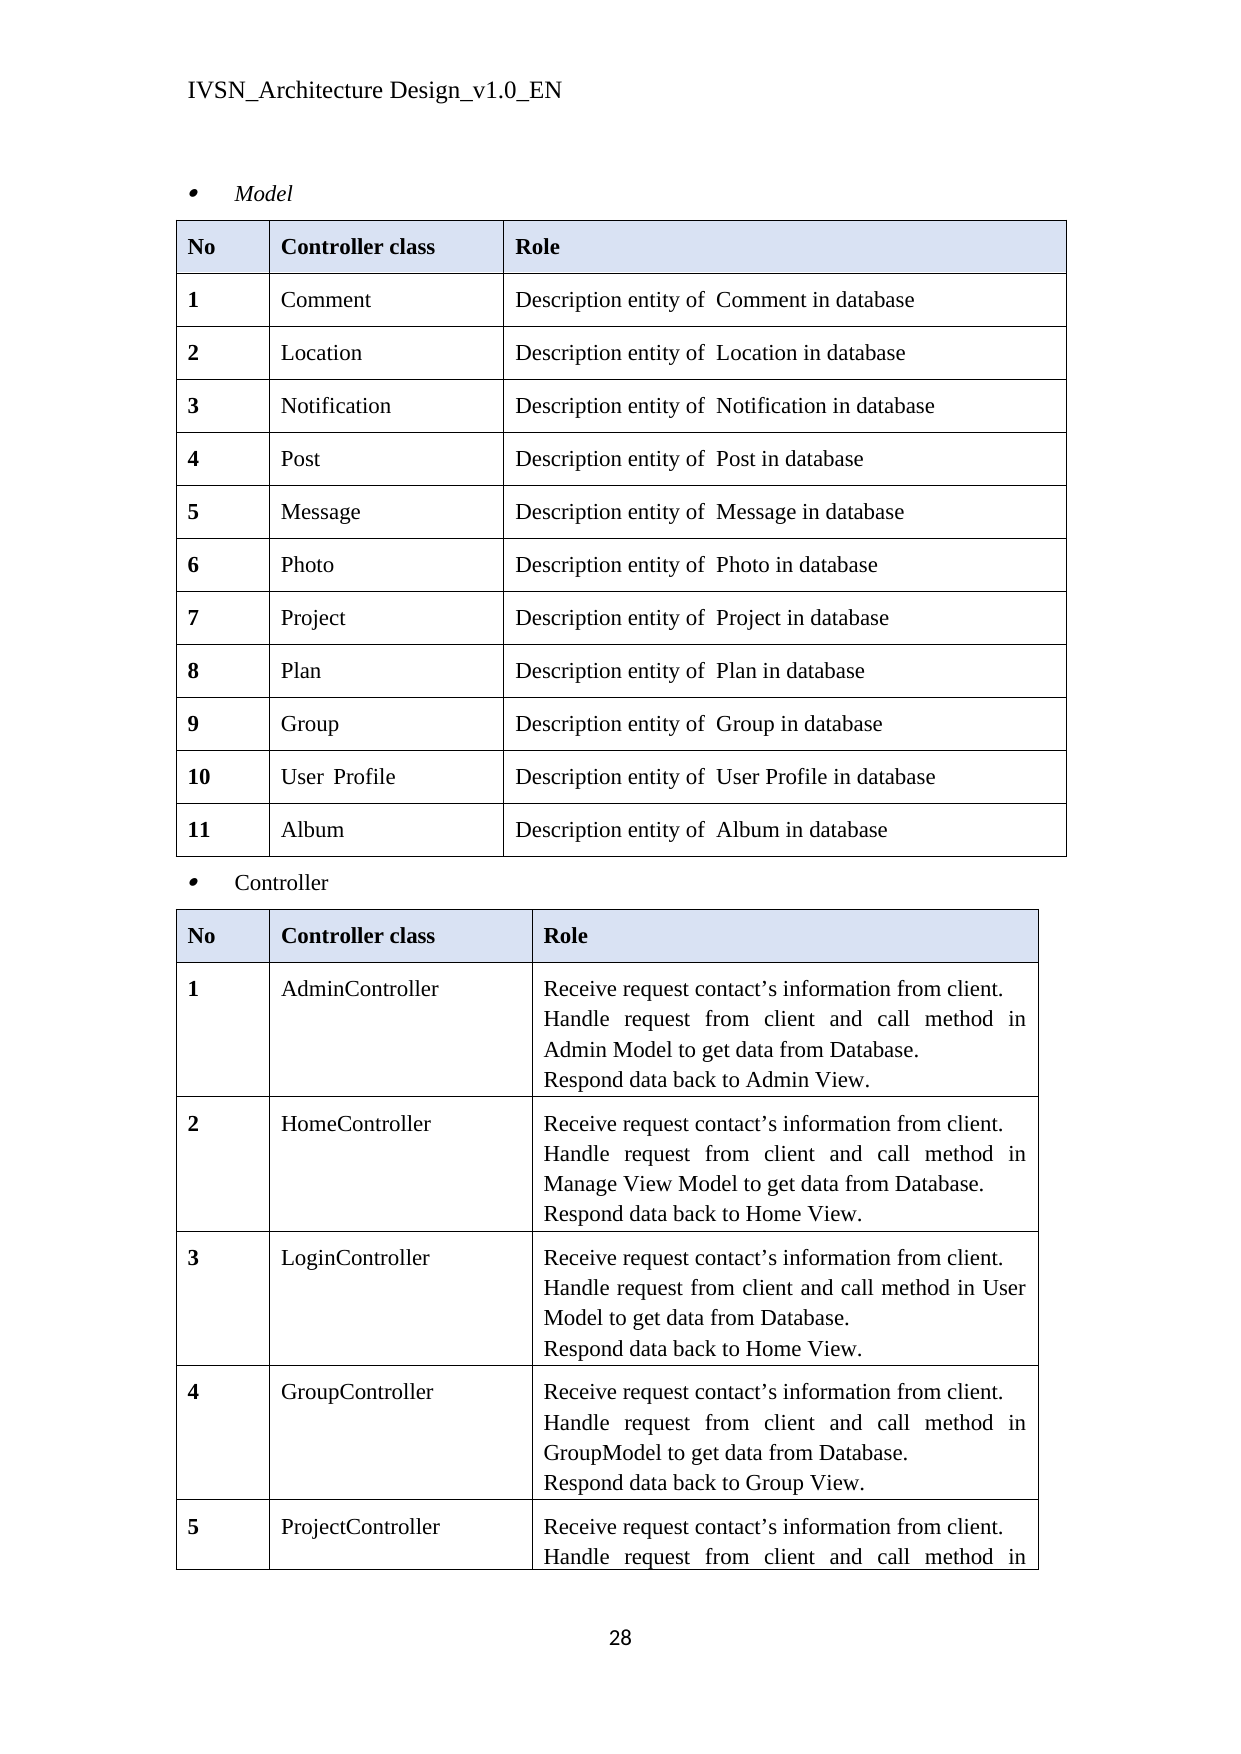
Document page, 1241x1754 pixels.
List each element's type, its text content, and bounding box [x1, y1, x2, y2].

table_cell Description entity of Message in database [504, 486, 1066, 538]
table_cell Description entity of User Profile in database [504, 751, 1066, 803]
table_cell [177, 1366, 269, 1499]
table_cell Description entity of Photo in database [504, 539, 1066, 591]
table_cell [177, 1097, 269, 1231]
table_header Role [533, 910, 1038, 962]
table_cell [177, 274, 269, 326]
table_cell Group [270, 698, 503, 750]
table_cell Description entity of Plan in database [504, 645, 1066, 697]
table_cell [533, 1500, 1038, 1569]
table_cell Receive request contact’s information from client. Handle request from client and call method in User Model to get data from Database. Respond data back to Home View. [533, 1232, 1038, 1365]
table_cell [177, 645, 269, 697]
table_cell LoginController [270, 1232, 532, 1365]
table_cell Location [270, 327, 503, 378]
table_cell User Profile [270, 751, 503, 803]
table_cell ProjectController [270, 1500, 532, 1569]
table_cell Description entity of Post in database [504, 433, 1066, 484]
table_cell [177, 433, 269, 484]
table_cell Message [270, 486, 503, 538]
table_cell HomeController [270, 1097, 532, 1231]
table_header No [177, 221, 269, 272]
table_cell [177, 380, 269, 432]
table_cell [177, 751, 269, 803]
table_cell Notification [270, 380, 503, 432]
table_cell [177, 698, 269, 750]
table_header Role [504, 221, 1066, 272]
table_cell Project [270, 592, 503, 644]
table_cell Plan [270, 645, 503, 697]
table_cell [177, 1500, 269, 1569]
table_cell Description entity of Location in database [504, 327, 1066, 378]
table_cell Description entity of Album in database [504, 804, 1066, 856]
table_cell [177, 1232, 269, 1365]
table_cell Description entity of Comment in database [504, 274, 1066, 326]
table_cell Description entity of Project in database [504, 592, 1066, 644]
table_cell Description entity of Group in database [504, 698, 1066, 750]
table_cell Album [270, 804, 503, 856]
table_cell Description entity of Notification in database [504, 380, 1066, 432]
table_cell [177, 804, 269, 856]
table_cell GroupController [270, 1366, 532, 1499]
table_cell [177, 592, 269, 644]
table_cell Post [270, 433, 503, 484]
table_cell [177, 539, 269, 591]
table_cell [177, 327, 269, 378]
table_cell Receive request contact’s information from client. Handle request from client and call method in GroupModel to get data from Database. Respond data back to Group View. [533, 1366, 1038, 1499]
list Model [187, 180, 1053, 206]
list Controller [187, 869, 1053, 896]
table_header Controller class [270, 221, 503, 272]
table_header Controller class [270, 910, 532, 962]
table_cell Comment [270, 274, 503, 326]
table_cell [177, 486, 269, 538]
table_cell [177, 963, 269, 1096]
table_cell Receive request contact’s information from client. Handle request from client and call method in Manage View Model to get data from Database. Respond data back to Home View. [533, 1097, 1038, 1231]
table_header No [177, 910, 269, 962]
table_cell AdminController [270, 963, 532, 1096]
table_cell Photo [270, 539, 503, 591]
table_cell Receive request contact’s information from client. Handle request from client and call method in Admin Model to get data from Database. Respond data back to Admin View. [533, 963, 1038, 1096]
